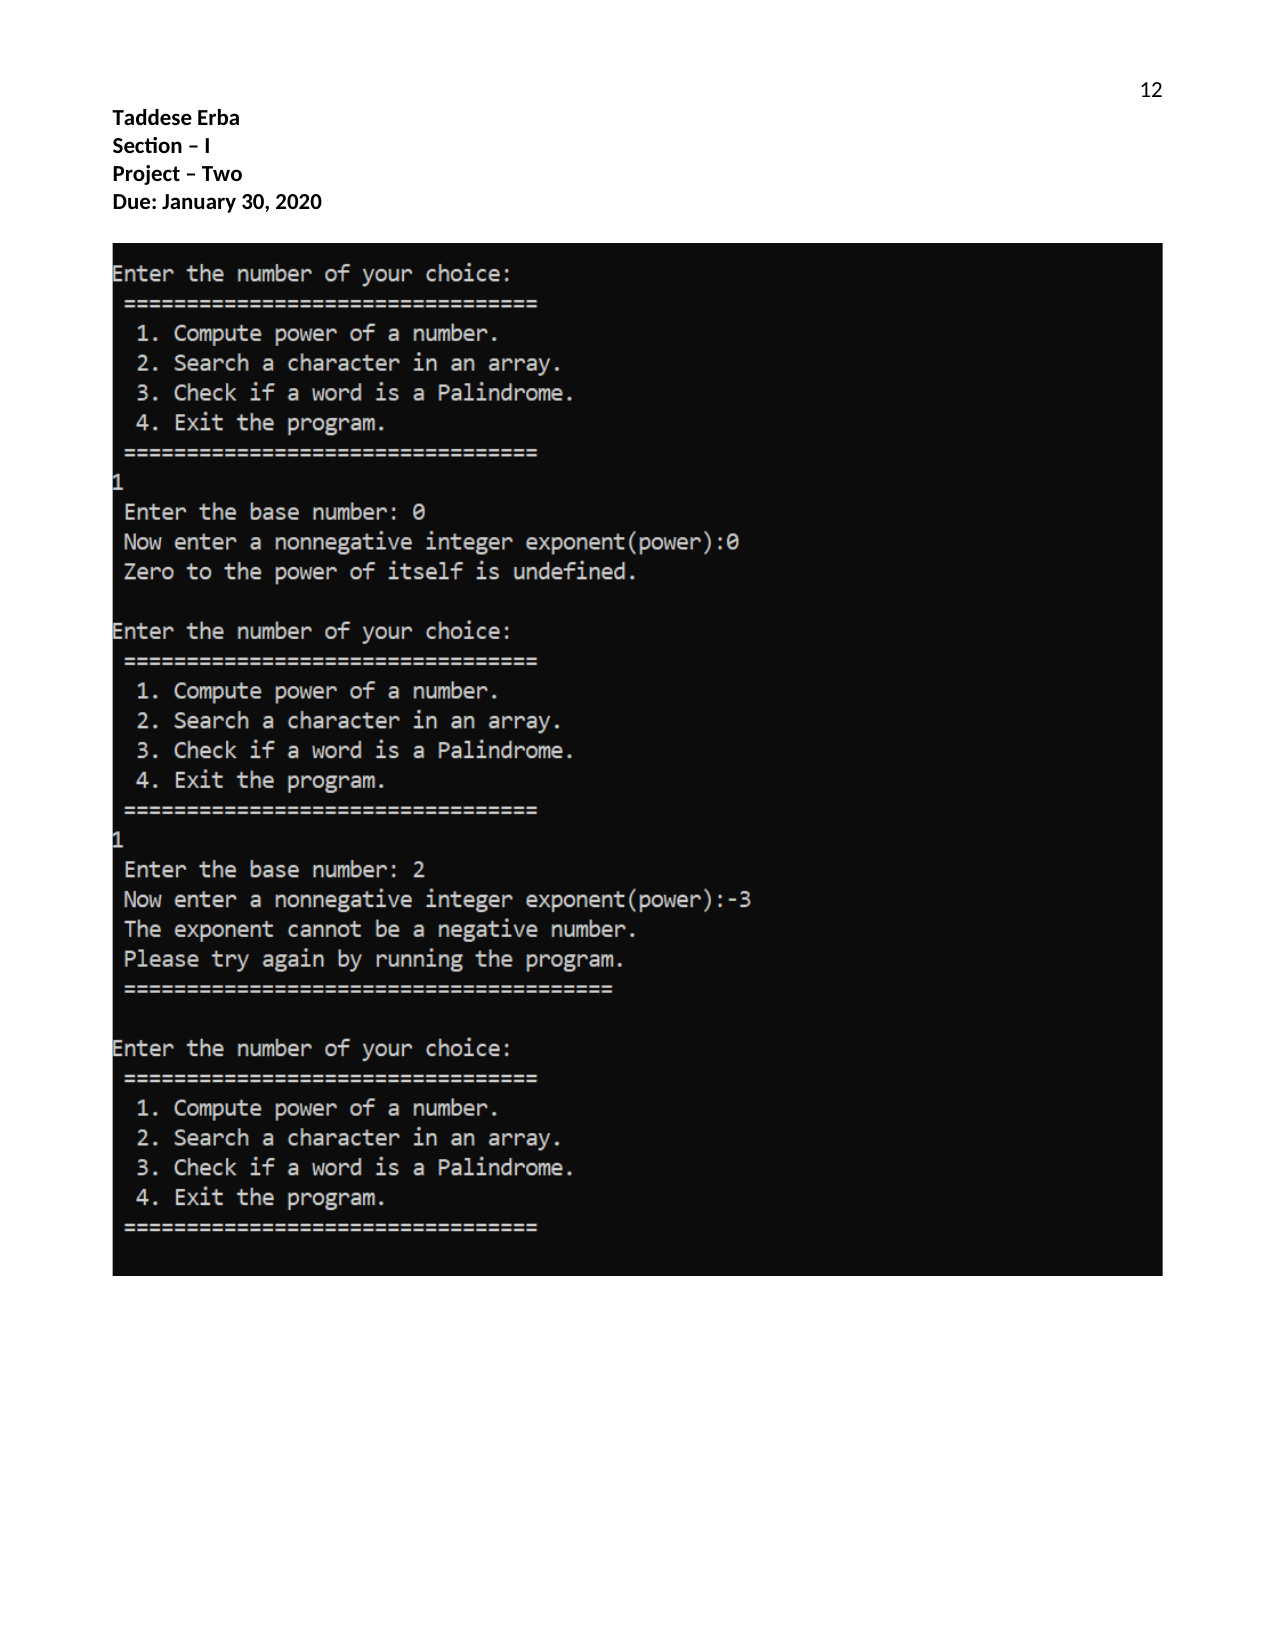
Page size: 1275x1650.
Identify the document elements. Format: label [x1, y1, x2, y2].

picture [112, 243, 1163, 1276]
